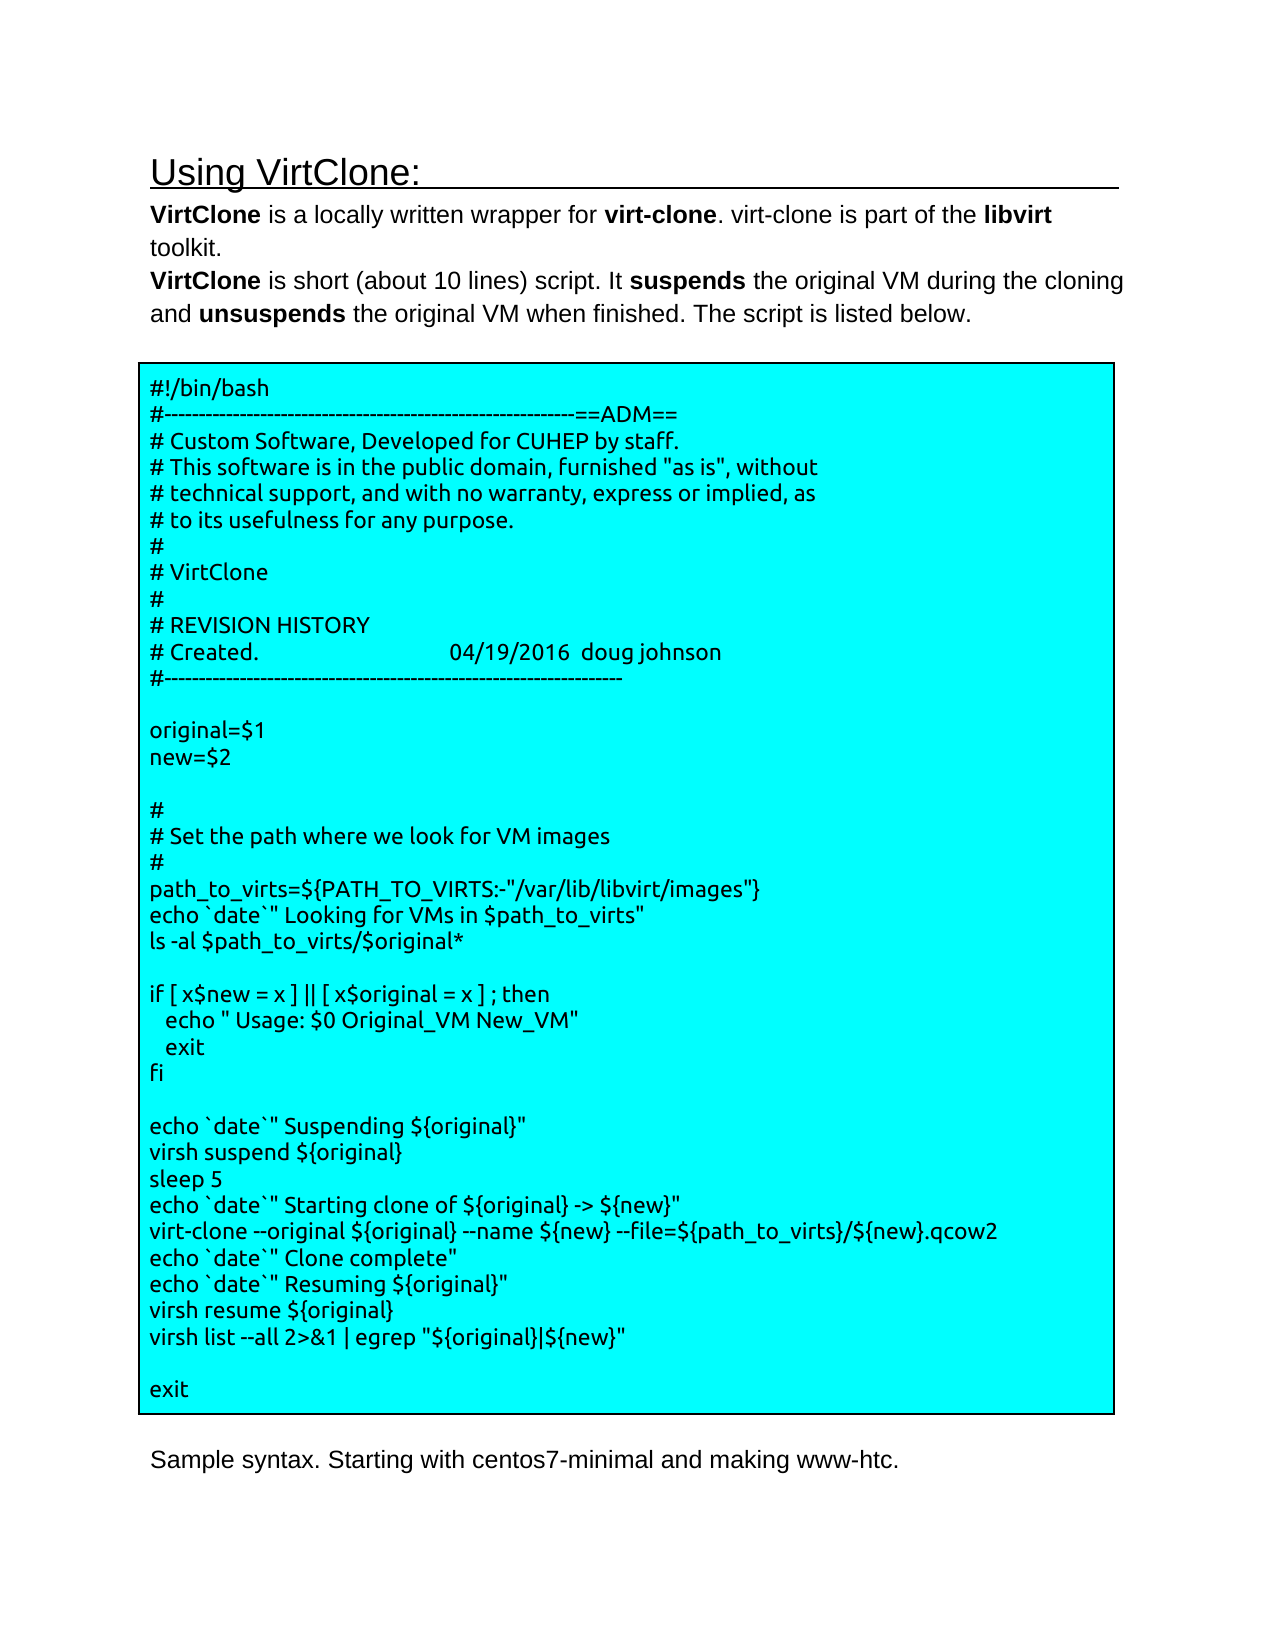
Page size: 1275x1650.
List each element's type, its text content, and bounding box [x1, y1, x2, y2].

text VirtClone is a locally written wrapper for virt-clone. virt-clone is part of the libvirt toolkit. [150, 199, 1125, 261]
text Sample syntax. Starting with centos7-minimal and making www-htc. [150, 1445, 1125, 1474]
subtitle Using VirtClone: [150, 150, 1125, 193]
table_header #!/bin/bash #------------------------------------------------------------==ADM== # Custom Software, Developed for CUHEP by staff. # This software is in the public domain, furnished "as is", without # technical support, and with no warranty, express or implied, as # to its usefulness for any purpose. # # VirtClone # # REVISION HISTORY # Created. 04/19/2016 doug johnson #------------------------------------------------------------------- original=$1 new=$2 # # Set the path where we look for VM images # path_to_virts=${PATH_TO_VIRTS:-"/var/lib/libvirt/images"} echo `date`" Looking for VMs in $path_to_virts" ls -al $path_to_virts/$original* if [ x$new = x ] || [ x$original = x ] ; then echo " Usage: $0 Original_VM New_VM" exit fi echo `date`" Suspending ${original}" virsh suspend ${original} sleep 5 echo `date`" Starting clone of ${original} -> ${new}" virt-clone --original ${original} --name ${new} --file=${path_to_virts}/${new}.qcow2 echo `date`" Clone complete" echo `date`" Resuming ${original}" virsh resume ${original} virsh list --all 2>&1 | egrep "${original}|${new}" exit [140, 364, 1113, 1413]
text VirtClone is short (about 10 lines) script. It suspends the original VM during the cloning and unsuspends the original VM when finished. The script is listed below. [150, 266, 1125, 327]
